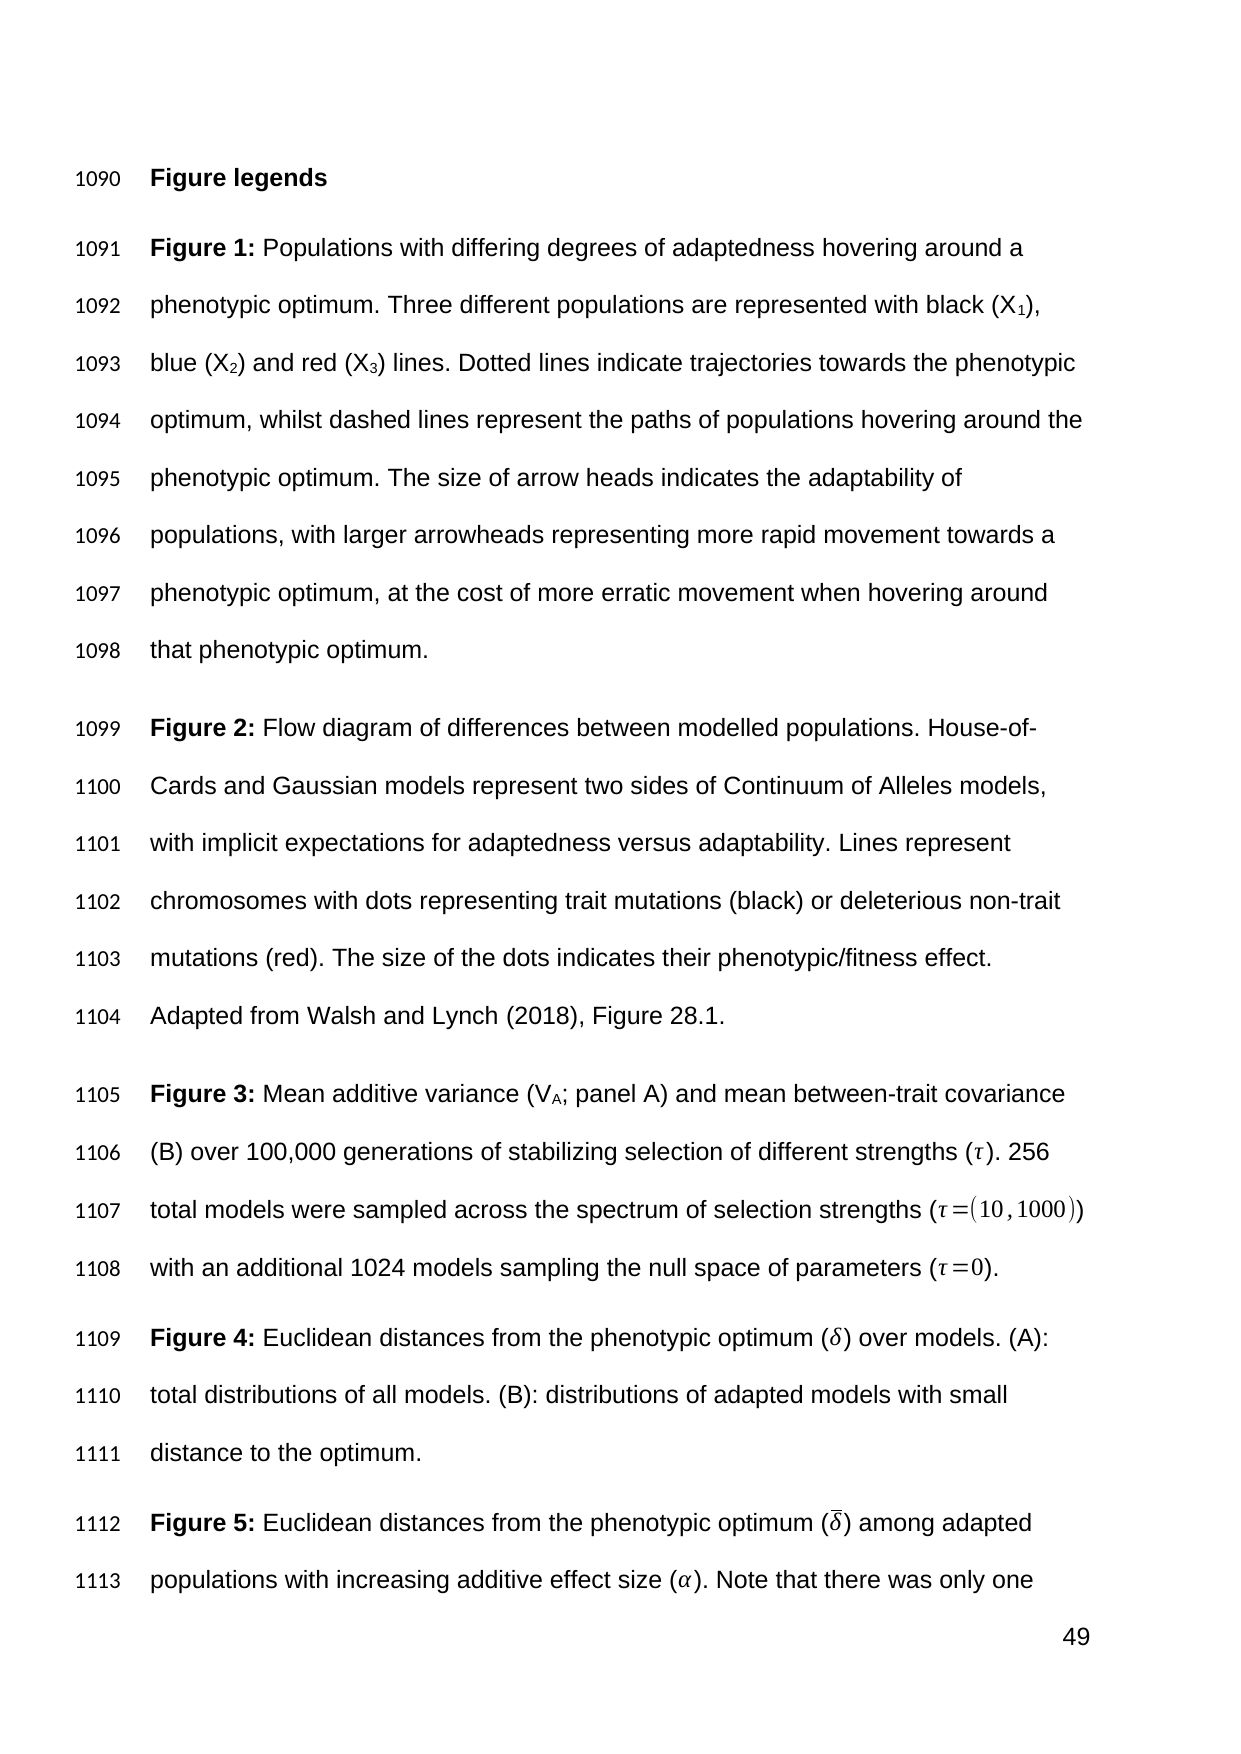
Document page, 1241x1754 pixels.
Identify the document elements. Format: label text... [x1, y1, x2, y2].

subtitle Figure legends [150, 162, 1090, 191]
text Figure 1: Populations with differing degrees of adaptedness hovering around a phenotypic optimum. Three different populations are represented with black (X1), blue (X2) and red (X3) lines. Dotted lines indicate trajectories towards the phenotypic optimum, whilst dashed lines represent the paths of populations hovering around the phenotypic optimum. The size of arrow heads indicates the adaptability of populations, with larger arrowheads representing more rapid movement towards a phenotypic optimum, at the cost of more erratic movement when hovering around that phenotypic optimum. [150, 232, 1090, 664]
text Figure 4: Euclidean distances from the phenotypic optimum () over models. (A): total distributions of all models. (B): distributions of adapted models with small distance to the optimum. [150, 1323, 1090, 1467]
text Figure 2: Flow diagram of differences between modelled populations. House-of-Cards and Gaussian models represent two sides of Continuum of Alleles models, with implicit expectations for adaptedness versus adaptability. Lines represent chromosomes with dots representing trait mutations (black) or deleterious non-trait mutations (red). The size of the dots indicates their phenotypic/fitness effect. Adapted from Walsh and Lynch (2018), Figure 28.1. [150, 713, 1090, 1029]
text Figure 3: Mean additive variance (VA; panel A) and mean between-trait covariance (B) over 100,000 generations of stabilizing selection of different strengths (). 256 total models were sampled across the spectrum of selection strengths () with an additional 1024 models sampling the null space of parameters (). [150, 1079, 1090, 1282]
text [150, 1508, 1090, 1594]
